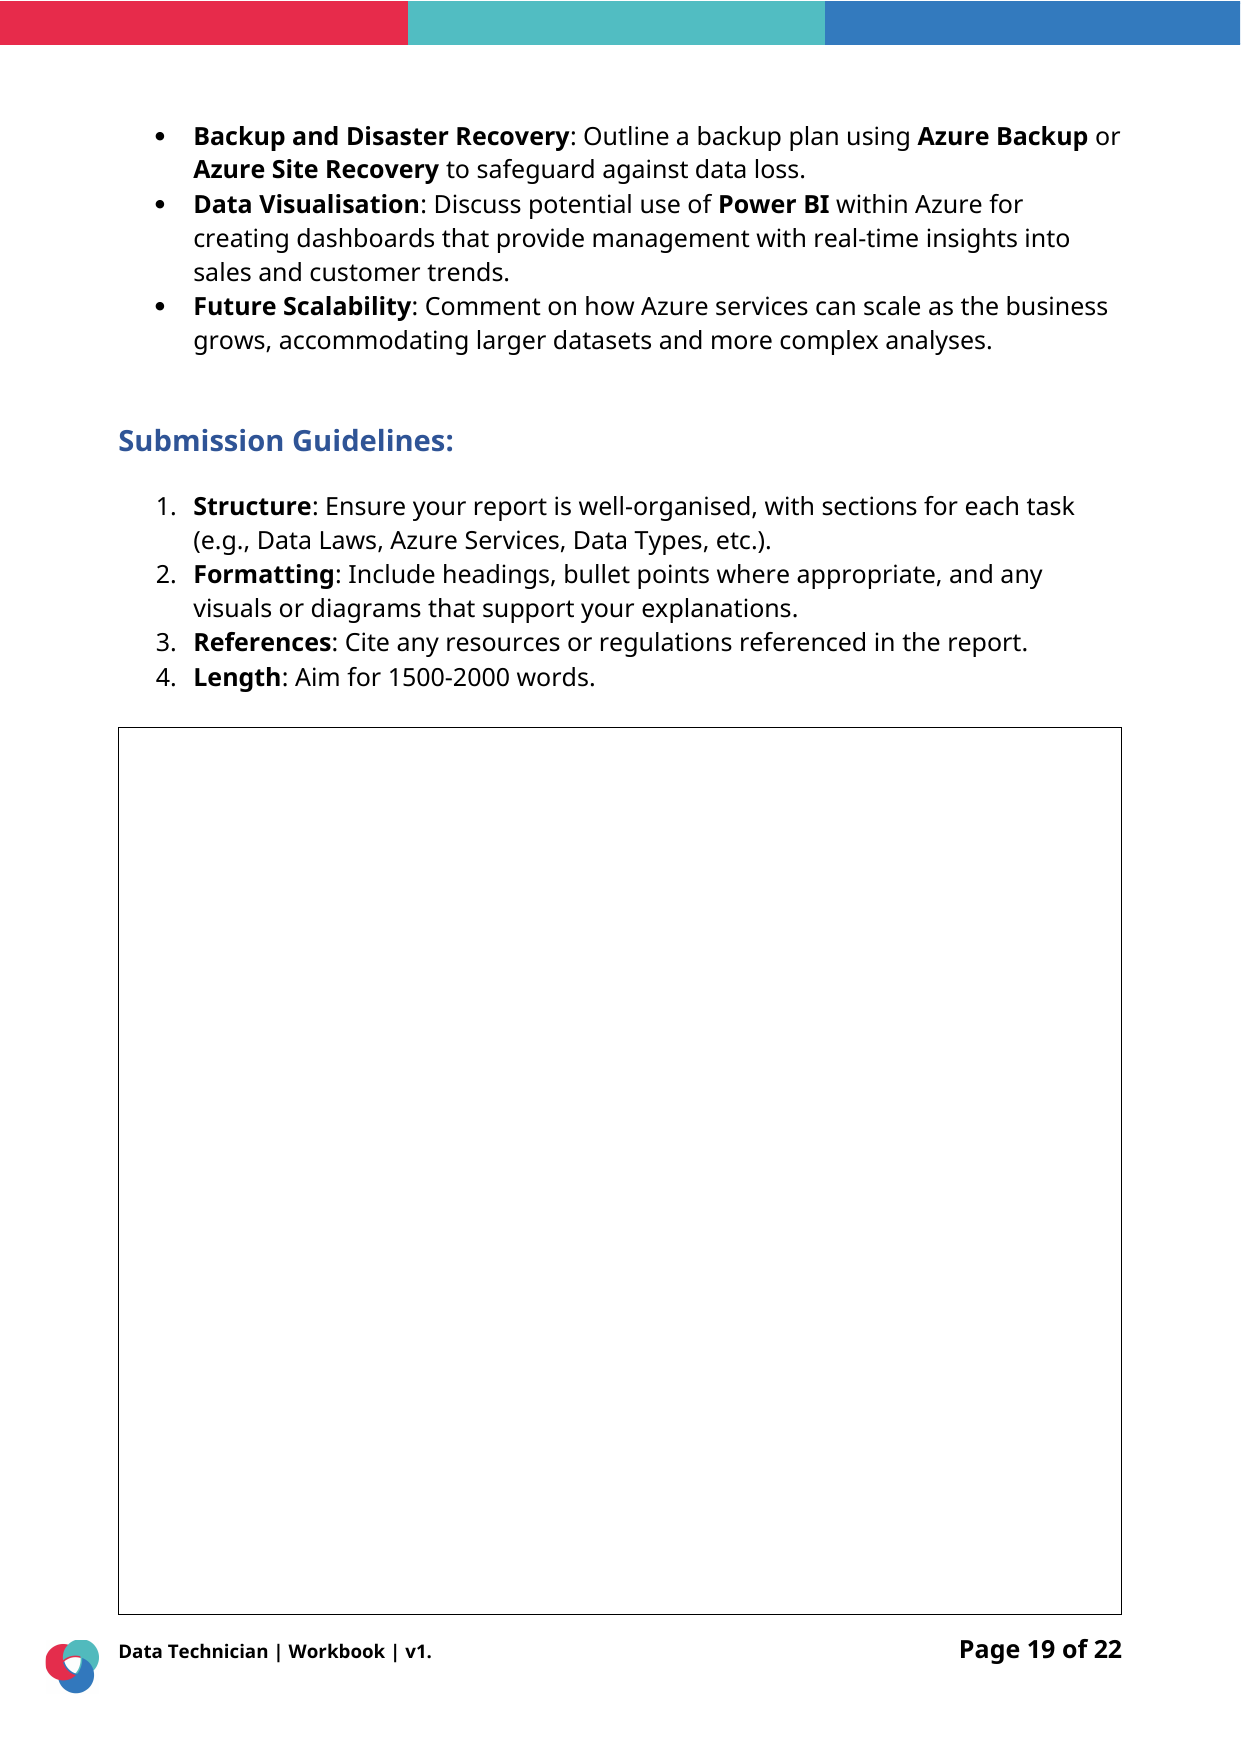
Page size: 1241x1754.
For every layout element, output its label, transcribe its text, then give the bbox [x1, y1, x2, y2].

list Length: Aim for 1500-2000 words. [156, 659, 1122, 693]
list Structure: Ensure your report is well-organised, with sections for each task (e.g., Data Laws, Azure Services, Data Types, etc.). [156, 489, 1122, 557]
list Future Scalability: Comment on how Azure services can scale as the business grows, accommodating larger datasets and more complex analyses. [156, 288, 1122, 357]
table_header [119, 728, 1121, 1614]
list Data Visualisation: Discuss potential use of Power BI within Azure for creating dashboards that provide management with real-time insights into sales and customer trends. [156, 186, 1122, 288]
subtitle Submission Guidelines: [118, 420, 1122, 459]
picture [45, 1640, 100, 1694]
list Formatting: Include headings, bullet points where appropriate, and any visuals or diagrams that support your explanations. [156, 557, 1122, 625]
list References: Cite any resources or regulations referenced in the report. [156, 625, 1122, 659]
list Backup and Disaster Recovery: Outline a backup plan using Azure Backup or Azure Site Recovery to safeguard against data loss. [156, 118, 1122, 186]
